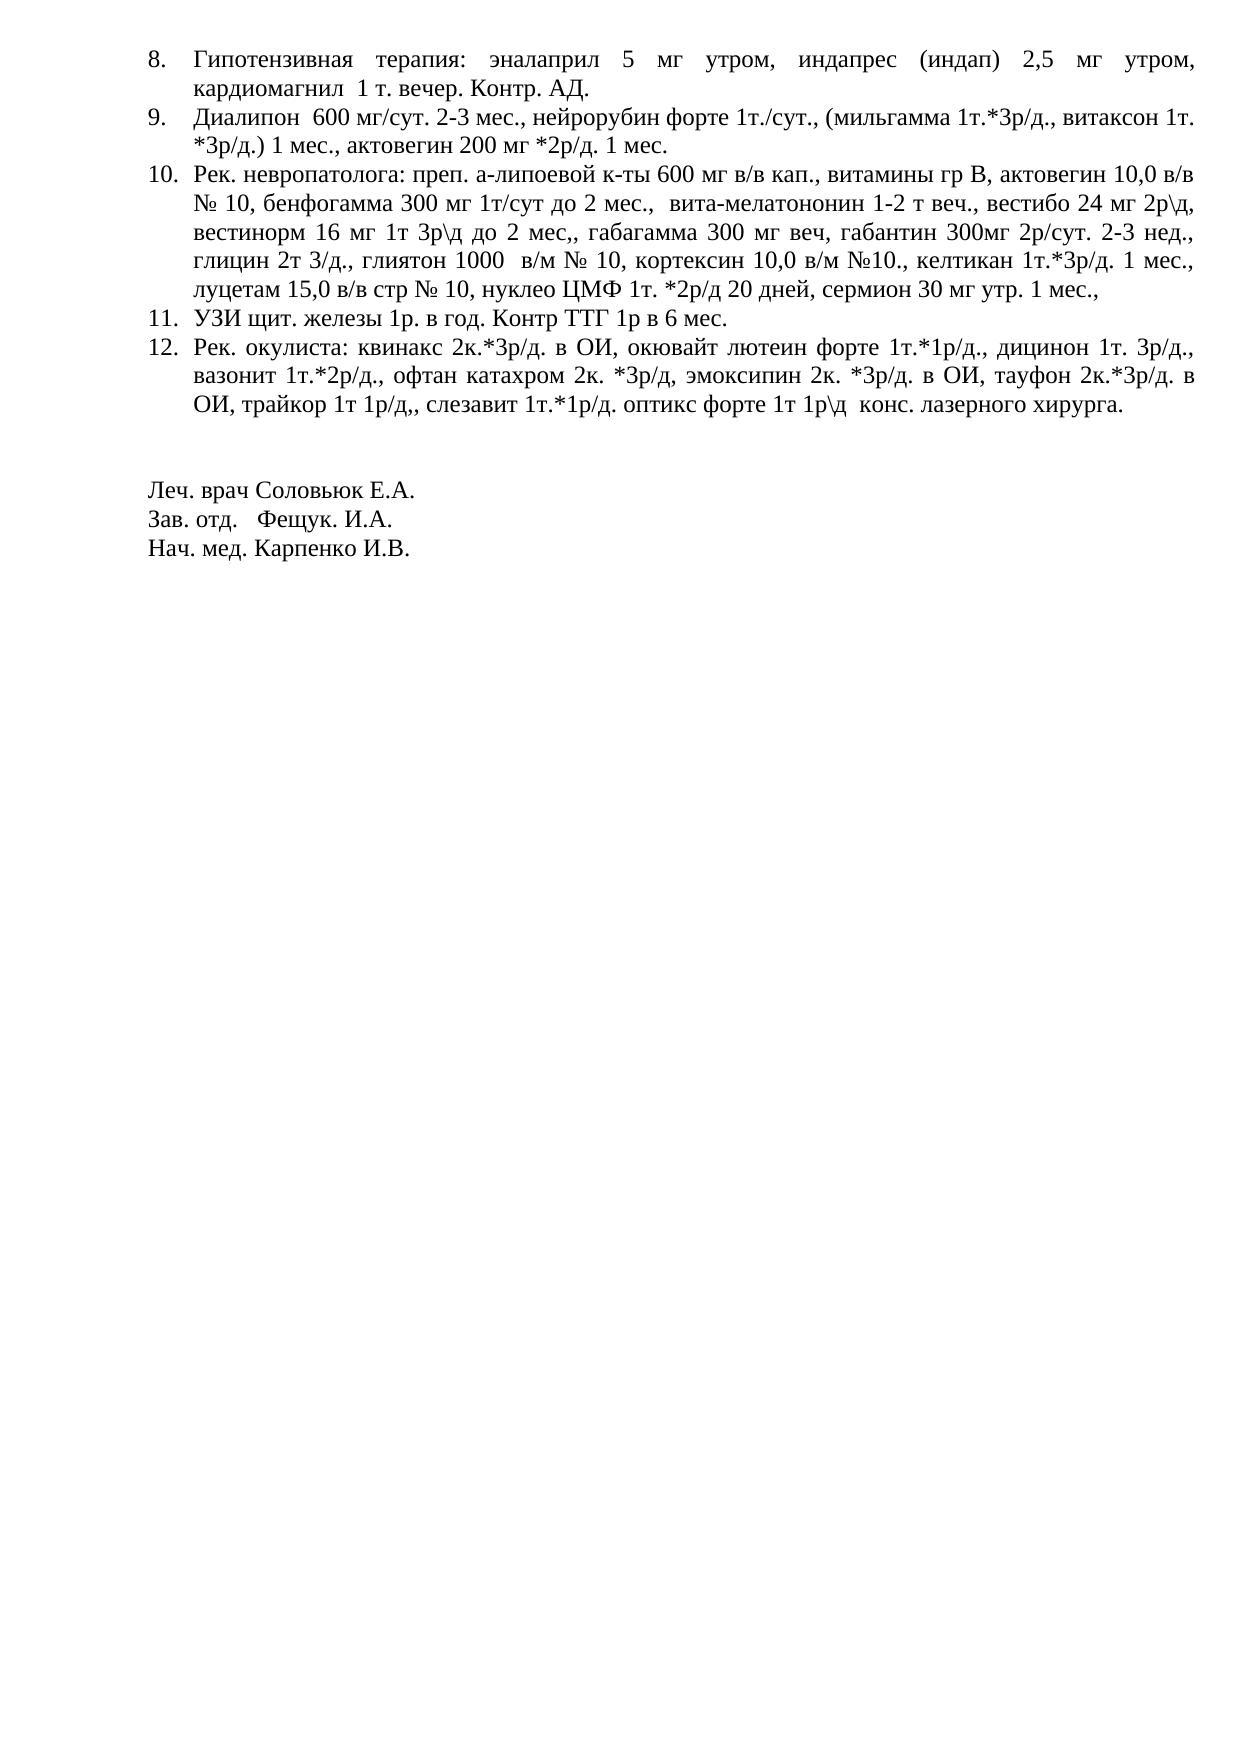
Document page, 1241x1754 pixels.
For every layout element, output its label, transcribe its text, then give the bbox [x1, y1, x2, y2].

text Нач. мед. Карпенко И.В. [148, 533, 1196, 562]
list Рек. невропатолога: преп. а-липоевой к-ты 600 мг в/в кап., витамины гр В, актовегин 10,0 в/в № 10, бенфогамма 300 мг 1т/сут до 2 мес., вита-мелатононин 1-2 т веч., вестибо 24 мг 2р\д, вестинорм 16 мг 1т 3р\д до 2 мес,, габагамма 300 мг веч, габантин 300мг 2р/сут. 2-3 нед., глицин 2т 3/д., глиятон 1000 в/м № 10, кортексин 10,0 в/м №10., келтикан 1т.*3р/д. 1 мес., луцетам 15,0 в/в стр № 10, нуклео ЦМФ 1т. *2р/д 20 дней, сермион 30 мг утр. 1 мес., [148, 159, 1196, 303]
list УЗИ щит. железы 1р. в год. Контр ТТГ 1р в 6 мес. [148, 303, 1196, 332]
list 600 мг/сут. 2-3 мес., нейрорубин форте 1т./сут., (мильгамма 1т.*3р/д., витаксон 1т. *3р/д.) 1 мес., актовегин 200 мг *2р/д. 1 мес. [148, 102, 1196, 159]
list эналаприл 5 мг утром, индапрес (индап) 2,5 мг утром, кардиомагнил 1 т. вечер. Контр. АД. [148, 44, 1196, 102]
list Рек. окулиста: квинакс 2к.*3р/д. в ОИ, окювайт лютеин форте 1т.*1р/д., дицинон 1т. 3р/д., вазонит 1т.*2р/д., офтан катахром 2к. *3р/д, эмоксипин 2к. *3р/д. в ОИ, тауфон 2к.*3р/д. в ОИ, трайкор 1т 1р/д,, слезавит 1т.*1р/д. оптикс форте 1т 1р\д конс. лазерного хирурга. [148, 332, 1196, 418]
text Леч. врач [148, 476, 1196, 504]
